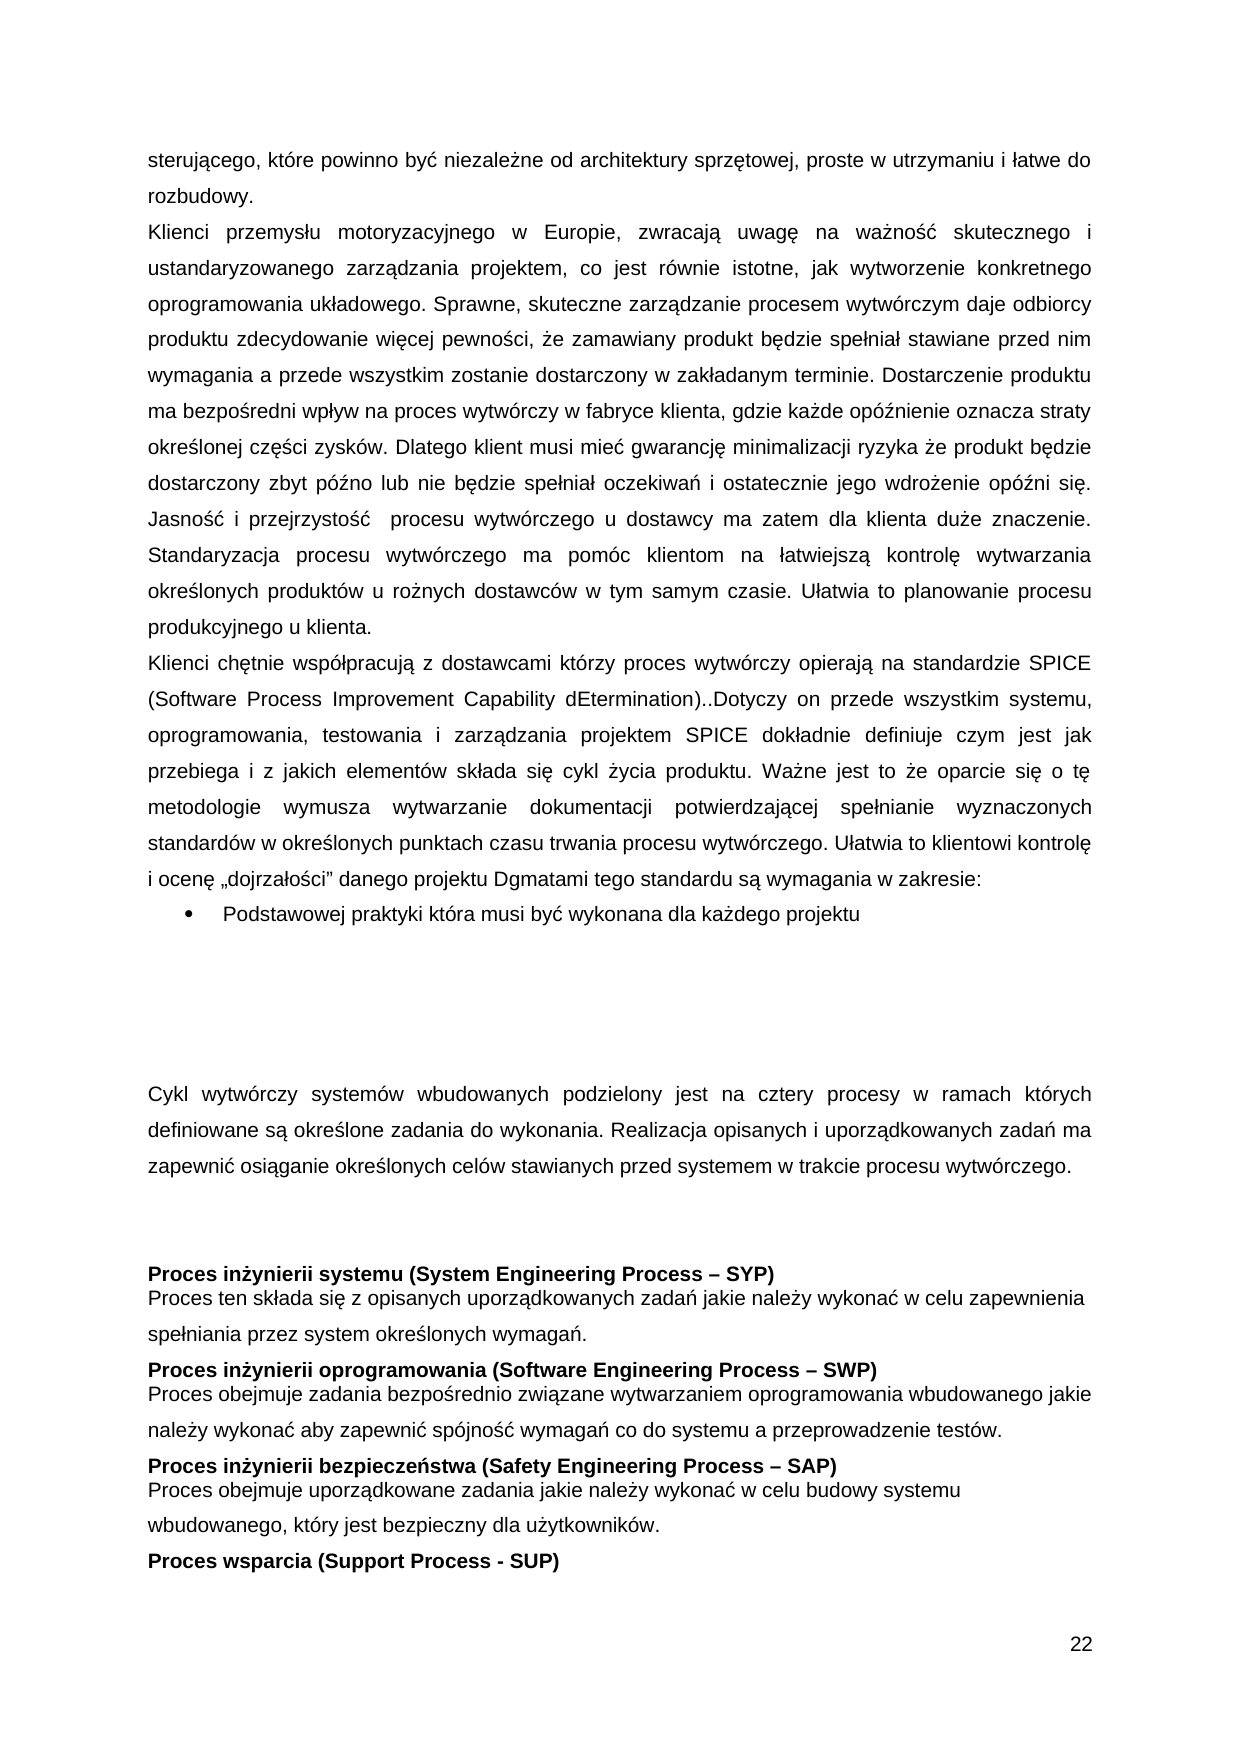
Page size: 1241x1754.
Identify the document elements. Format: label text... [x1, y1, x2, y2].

text Proces obejmuje uporządkowane zadania jakie należy wykonać w celu budowy systemu wbudowanego, który jest bezpieczny dla użytkowników. [148, 1477, 1093, 1537]
text Proces obejmuje zadania bezpośrednio związane wytwarzaniem oprogramowania wbudowanego jakie należy wykonać aby zapewnić spójność wymagań co do systemu a przeprowadzenie testów. [148, 1382, 1093, 1441]
text Klienci chętnie współpracują z dostawcami którzy proces wytwórczy opierają na standardzie SPICE (Software Process Improvement Capability dEtermination)..Dotyczy on przede wszystkim systemu, oprogramowania, testowania i zarządzania projektem SPICE dokładnie definiuje czym jest jak przebiega i z jakich elementów składa się cykl życia produktu. Ważne jest to że oparcie się o tę metodologie wymusza wytwarzanie dokumentacji potwierdzającej spełnianie wyznaczonych standardów w określonych punktach czasu trwania procesu wytwórczego. Ułatwia to klientowi kontrolę i ocenę „dojrzałości” danego projektu Dgmatami tego standardu są wymagania w zakresie: [148, 651, 1093, 890]
text Proces wsparcia (Support Process - SUP) [148, 1549, 1093, 1573]
list Podstawowej praktyki która musi być wykonana dla każdego projektu [185, 902, 1093, 926]
text Proces inżynierii oprogramowania (Software Engineering Process – SWP) [148, 1358, 1093, 1382]
text Proces ten składa się z opisanych uporządkowanych zadań jakie należy wykonać w celu zapewnienia spełniania przez system określonych wymagań. [148, 1286, 1093, 1346]
text Klienci przemysłu motoryzacyjnego w Europie, zwracają uwagę na ważność skutecznego i ustandaryzowanego zarządzania projektem, co jest równie istotne, jak wytworzenie konkretnego oprogramowania układowego. Sprawne, skuteczne zarządzanie procesem wytwórczym daje odbiorcy produktu zdecydowanie więcej pewności, że zamawiany produkt będzie spełniał stawiane przed nim wymagania a przede wszystkim zostanie dostarczony w zakładanym terminie. Dostarczenie produktu ma bezpośredni wpływ na proces wytwórczy w fabryce klienta, gdzie każde opóźnienie oznacza straty określonej części zysków. Dlatego klient musi mieć gwarancję minimalizacji ryzyka że produkt będzie dostarczony zbyt późno lub nie będzie spełniał oczekiwań i ostatecznie jego wdrożenie opóźni się. Jasność i przejrzystość procesu wytwórczego u dostawcy ma zatem dla klienta duże znaczenie. Standaryzacja procesu wytwórczego ma pomóc klientom na łatwiejszą kontrolę wytwarzania określonych produktów u rożnych dostawców w tym samym czasie. Ułatwia to planowanie procesu produkcyjnego u klienta. [148, 219, 1093, 639]
text Cykl wytwórczy systemów wbudowanych podzielony jest na cztery procesy w ramach których definiowane są określone zadania do wykonania. Realizacja opisanych i uporządkowanych zadań ma zapewnić osiąganie określonych celów stawianych przed systemem w trakcie procesu wytwórczego. [148, 1082, 1093, 1178]
text Proces inżynierii bezpieczeństwa (Safety Engineering Process – SAP) [148, 1453, 1093, 1477]
text Proces inżynierii systemu (System Engineering Process – SYP) [148, 1262, 1093, 1286]
